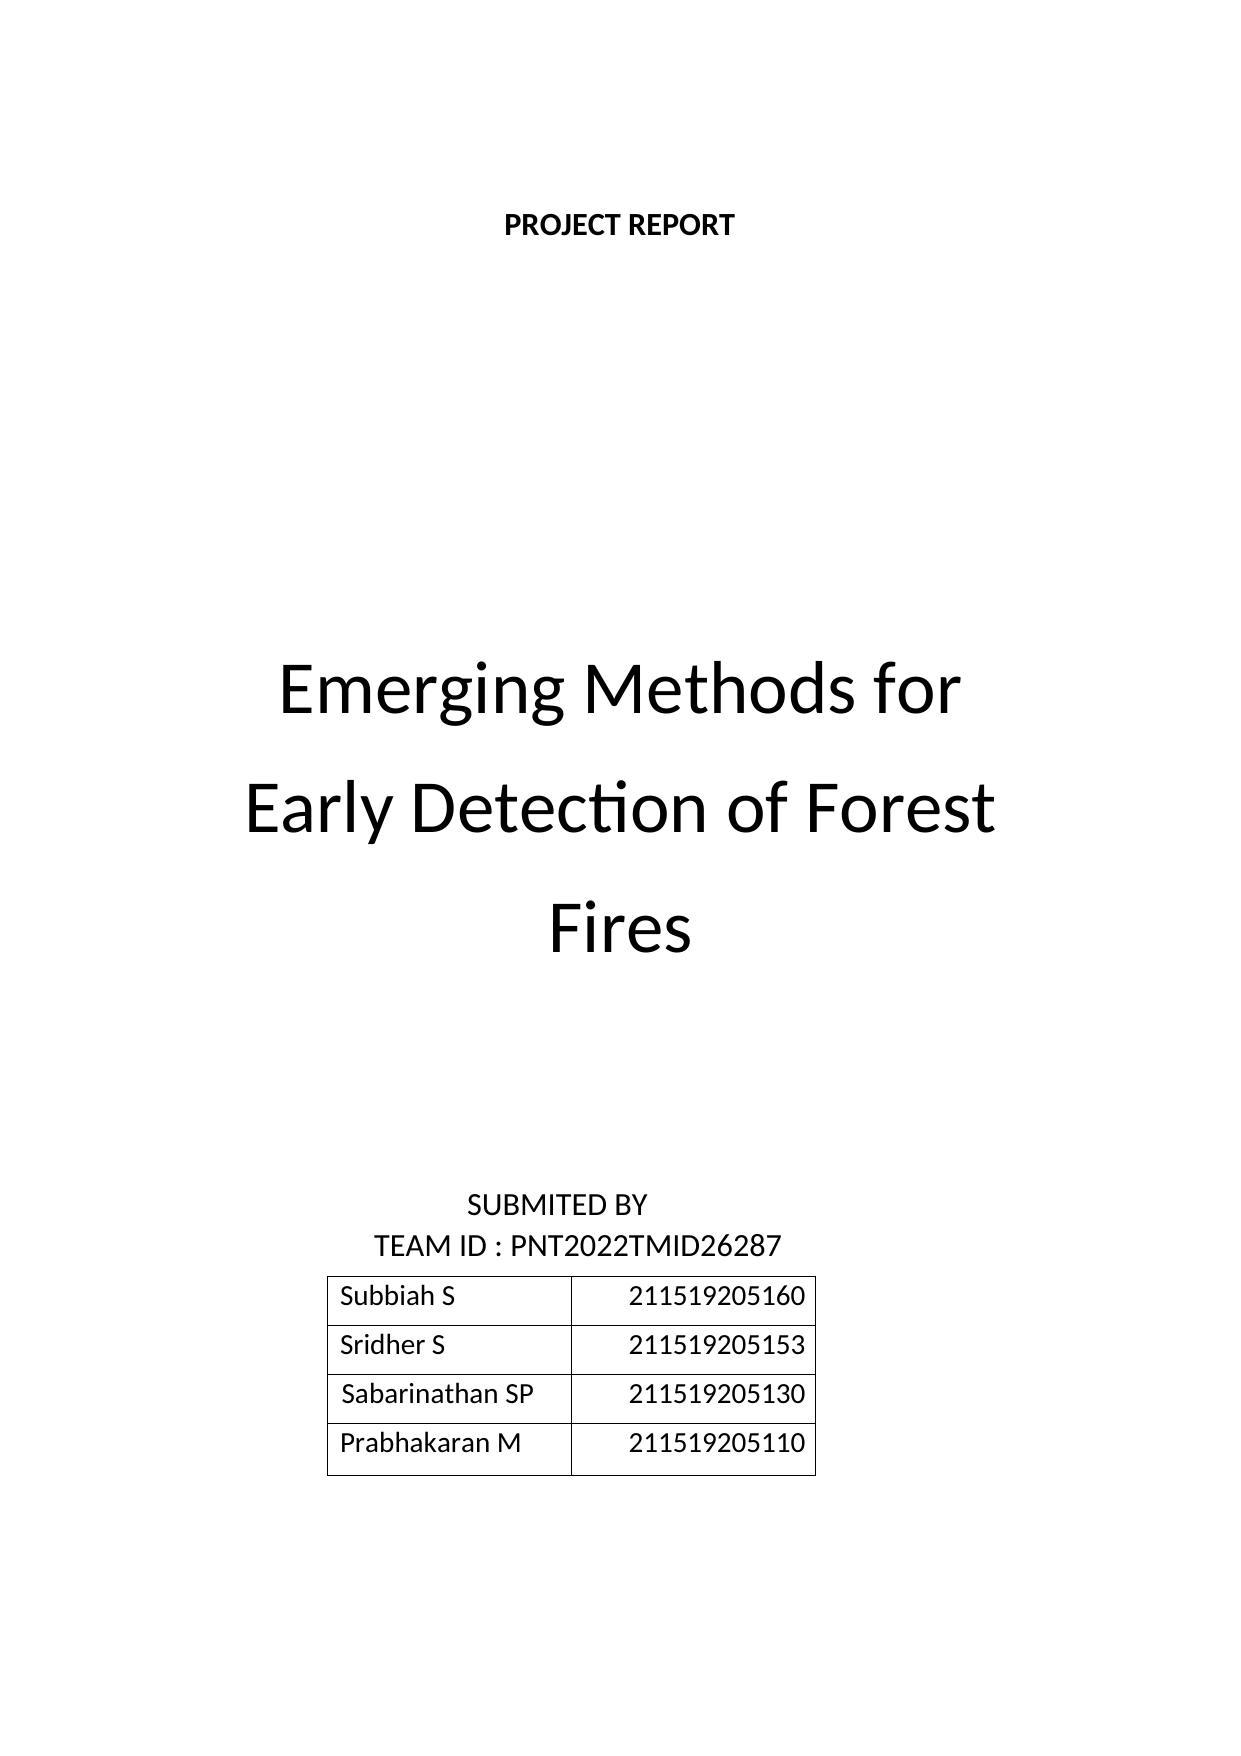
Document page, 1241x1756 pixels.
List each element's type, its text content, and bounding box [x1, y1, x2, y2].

text SUBMITED BY [71, 1184, 1043, 1223]
title Emerging Methods for Early Detection of Forest Fires [198, 640, 1043, 972]
table_cell 211519205153 [572, 1326, 815, 1374]
table_cell 211519205110 [572, 1424, 815, 1474]
table_cell Sabarinathan SP [328, 1375, 571, 1423]
table_cell Prabhakaran M [328, 1424, 571, 1474]
table_cell Sridher S [328, 1326, 571, 1374]
table_header 211519205160 [572, 1277, 815, 1325]
subtitle PROJECT REPORT [196, 204, 1043, 243]
table_cell 211519205130 [572, 1375, 815, 1423]
text TEAM ID : PNT2022TMID26287 [113, 1224, 1043, 1264]
table_header Subbiah S [328, 1277, 571, 1325]
